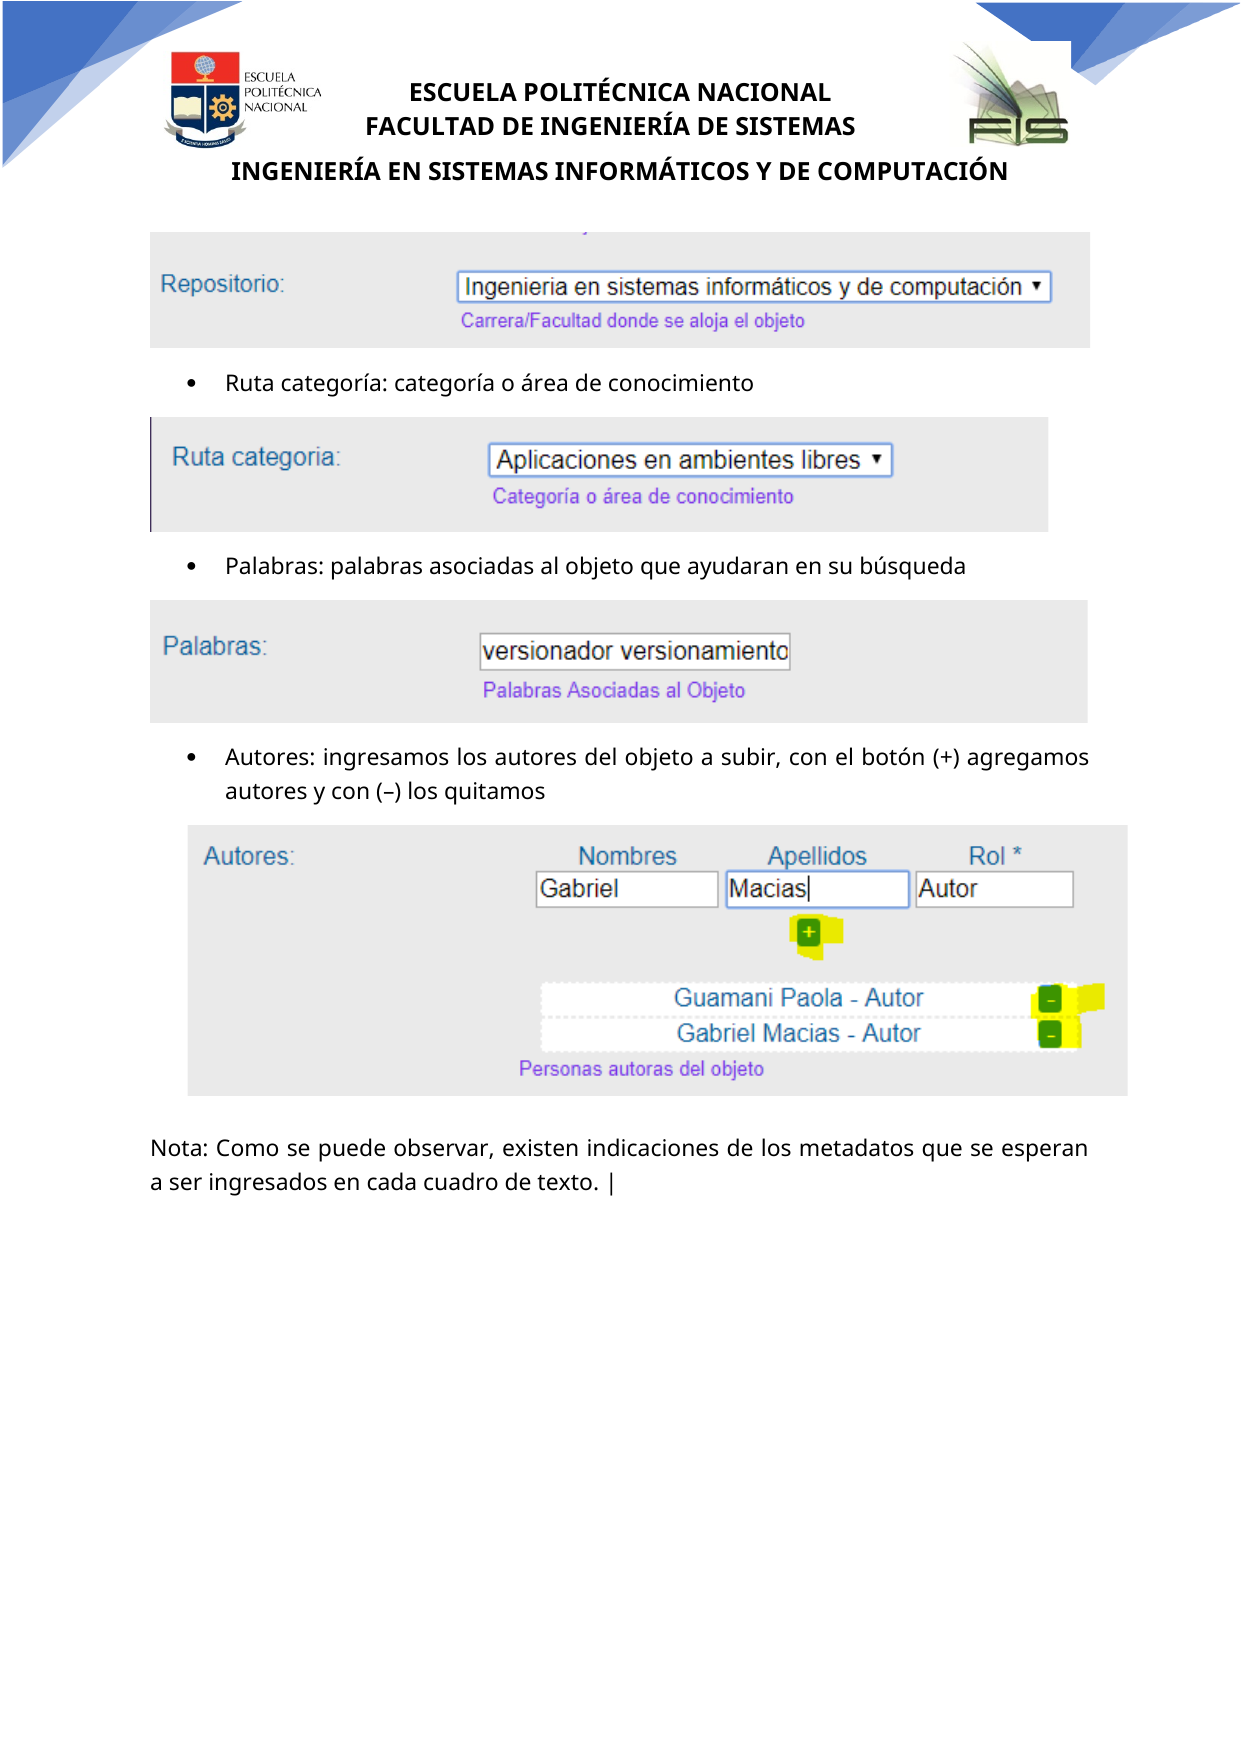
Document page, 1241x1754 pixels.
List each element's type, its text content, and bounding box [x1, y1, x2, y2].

picture [150, 232, 1091, 348]
text Nota: Como se puede observar, existen indicaciones de los metadatos que se esperan a ser ingresados en cada cuadro de texto. | [150, 1132, 1090, 1197]
list Palabras: palabras asociadas al objeto que ayudaran en su búsqueda [187, 550, 1090, 581]
picture [150, 417, 1049, 532]
picture [187, 825, 1128, 1096]
picture [949, 2, 1241, 191]
picture [150, 600, 1088, 723]
picture [2, 1, 322, 169]
list Autores: ingresamos los autores del objeto a subir, con el botón (+) agregamos autores y con (–) los quitamos [187, 741, 1090, 806]
picture [974, 165, 982, 177]
list Ruta categoría: categoría o área de conocimiento [187, 367, 1090, 398]
